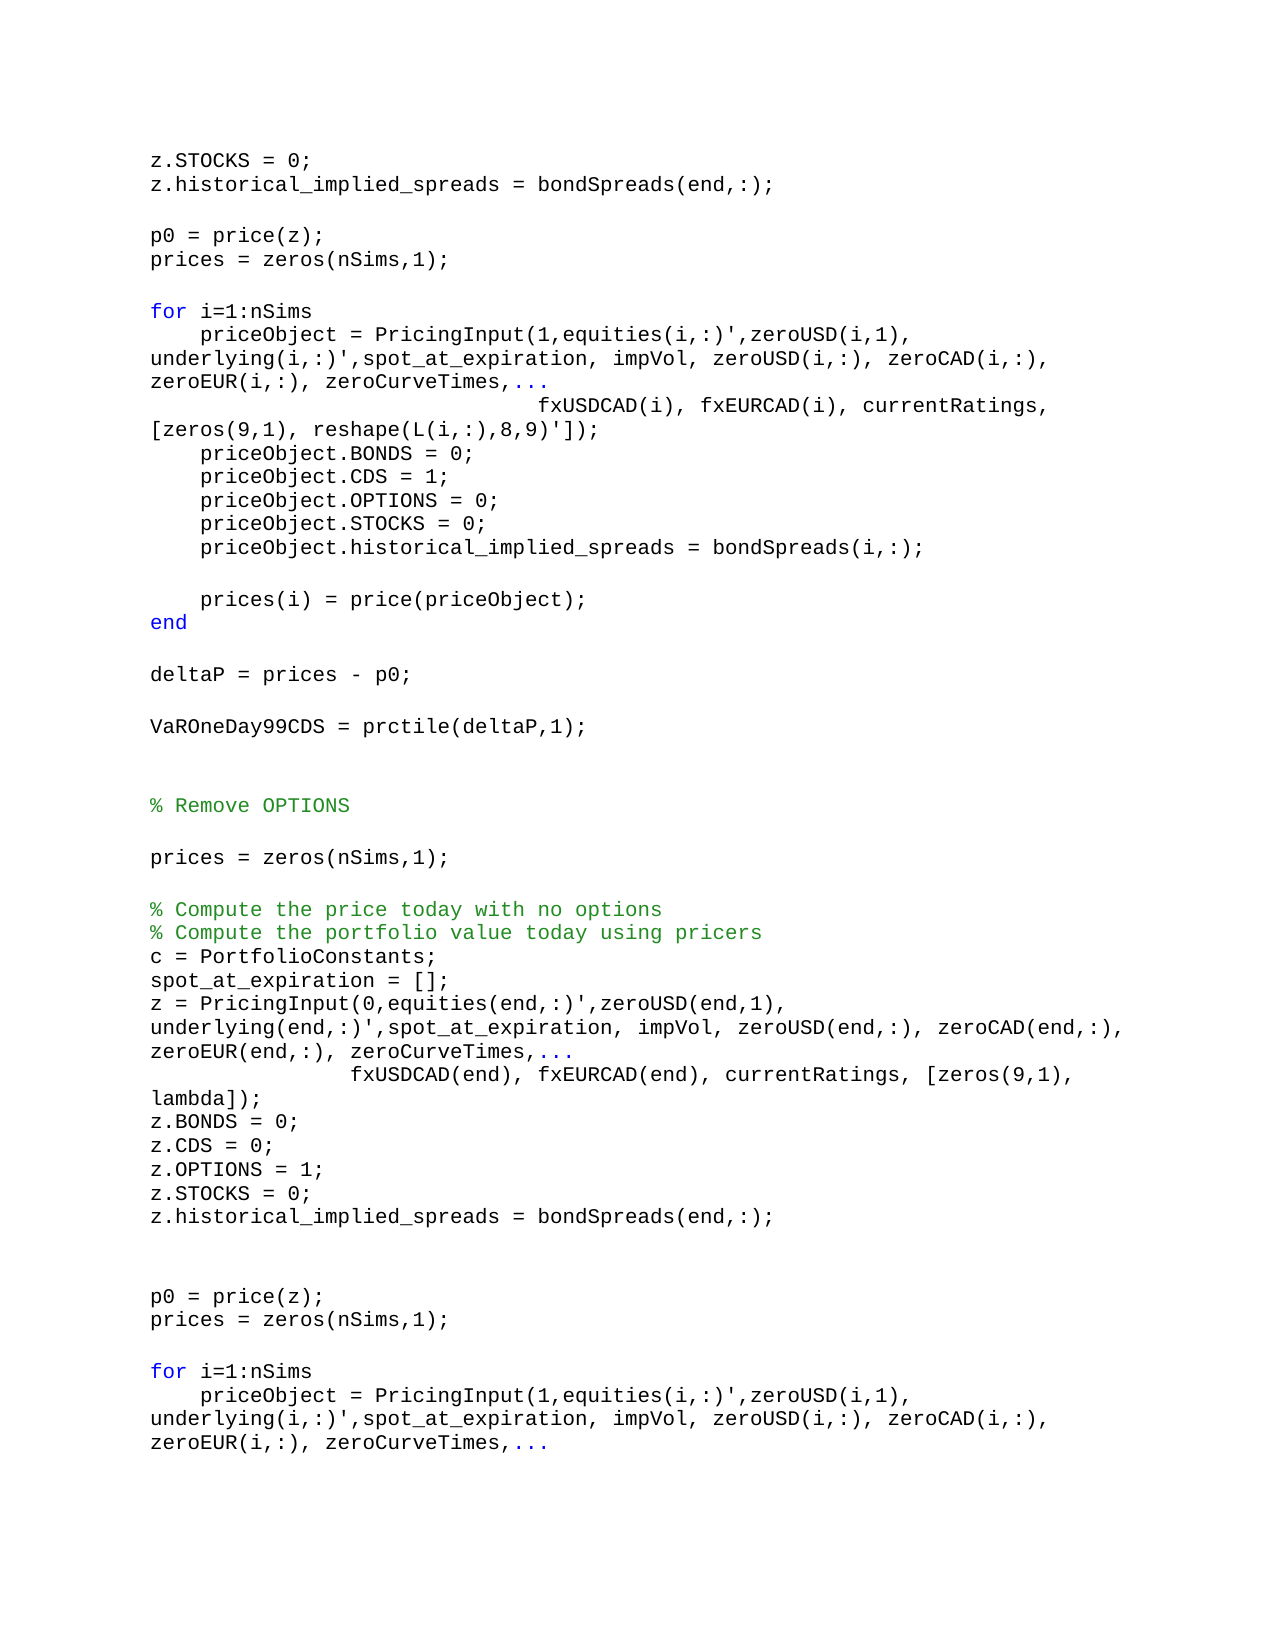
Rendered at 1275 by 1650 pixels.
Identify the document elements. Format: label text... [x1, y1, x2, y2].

text priceObject.OPTIONS = 0; [150, 490, 1125, 513]
text z.historical_implied_spreads = bondSpreads(end,:); [150, 1206, 1125, 1230]
text z.STOCKS = 0; [150, 1182, 1125, 1206]
text priceObject = PricingInput(1,equities(i,:)',zeroUSD(i,1), underlying(i,:)',spot_at_expiration, impVol, zeroUSD(i,:), zeroCAD(i,:), zeroEUR(i,:), zeroCurveTimes,... [150, 324, 1125, 395]
text priceObject.historical_implied_spreads = bondSpreads(i,:); [150, 537, 1125, 561]
text z.STOCKS = 0; [150, 150, 1125, 174]
text z.BONDS = 0; [150, 1112, 1125, 1135]
text for i=1:nSims [150, 1361, 1125, 1385]
text p0 = price(z); [150, 225, 1125, 249]
text z.CDS = 0; [150, 1135, 1125, 1159]
text % Compute the price today with no options [150, 899, 1125, 922]
text prices = zeros(nSims,1); [150, 1309, 1125, 1333]
text deltaP = prices - p0; [150, 664, 1125, 688]
text spot_at_expiration = []; [150, 970, 1125, 993]
text VaROneDay99CDS = prctile(deltaP,1); [150, 716, 1125, 739]
text z.OPTIONS = 1; [150, 1159, 1125, 1182]
text % Remove OPTIONS [150, 795, 1125, 819]
text prices = zeros(nSims,1); [150, 847, 1125, 871]
text fxUSDCAD(i), fxEURCAD(i), currentRatings, [zeros(9,1), reshape(L(i,:),8,9)']); [150, 395, 1125, 442]
text end [150, 612, 1125, 636]
text prices(i) = price(priceObject); [150, 589, 1125, 612]
text fxUSDCAD(end), fxEURCAD(end), currentRatings, [zeros(9,1), lambda]); [150, 1064, 1125, 1112]
text % Compute the portfolio value today using pricers [150, 922, 1125, 946]
text priceObject.CDS = 1; [150, 466, 1125, 490]
text priceObject.BONDS = 0; [150, 442, 1125, 466]
text prices = zeros(nSims,1); [150, 249, 1125, 273]
text z = PricingInput(0,equities(end,:)',zeroUSD(end,1), underlying(end,:)',spot_at_expiration, impVol, zeroUSD(end,:), zeroCAD(end,:), zeroEUR(end,:), zeroCurveTimes,... [150, 993, 1125, 1064]
text p0 = price(z); [150, 1286, 1125, 1309]
text c = PortfolioConstants; [150, 946, 1125, 970]
text priceObject.STOCKS = 0; [150, 513, 1125, 537]
text z.historical_implied_spreads = bondSpreads(end,:); [150, 174, 1125, 197]
text for i=1:nSims [150, 301, 1125, 324]
text priceObject = PricingInput(1,equities(i,:)',zeroUSD(i,1), underlying(i,:)',spot_at_expiration, impVol, zeroUSD(i,:), zeroCAD(i,:), zeroEUR(i,:), zeroCurveTimes,... [150, 1385, 1125, 1456]
